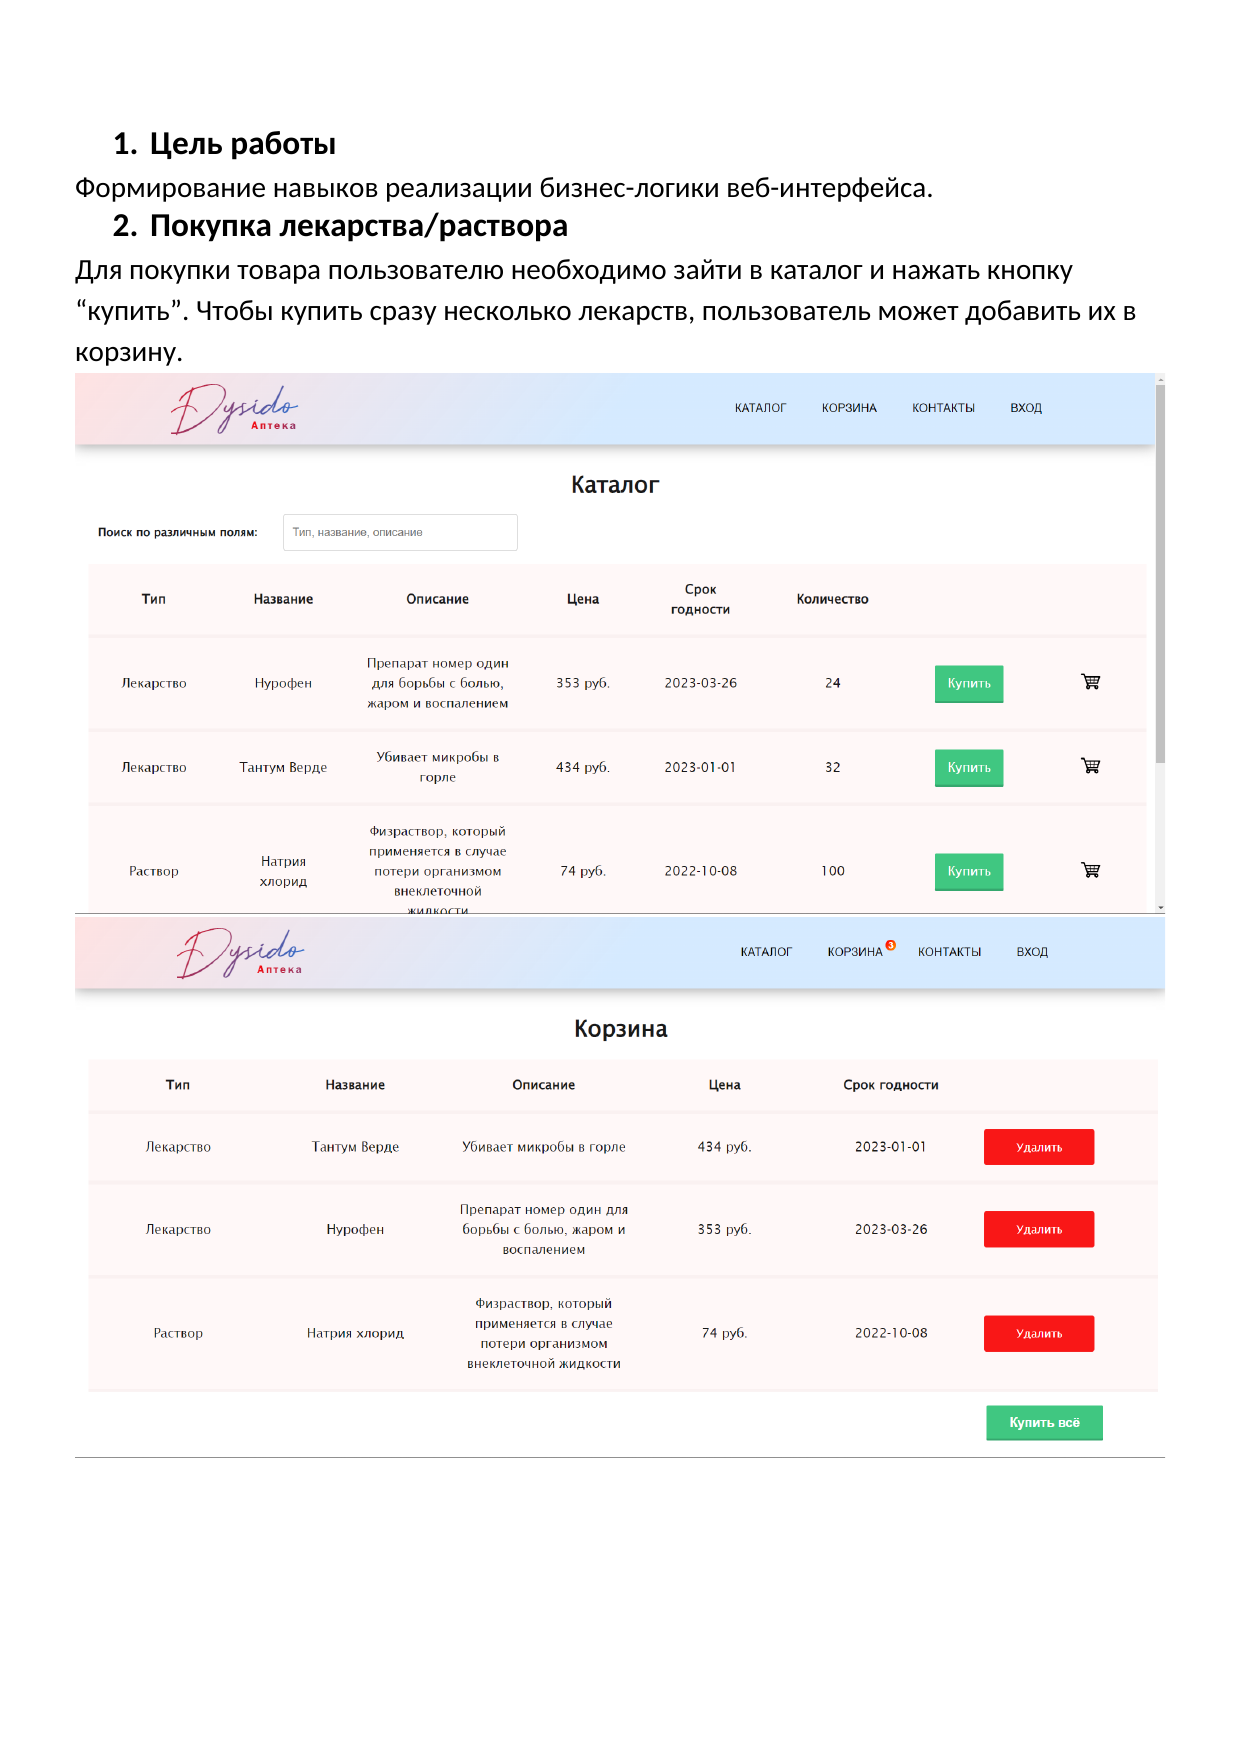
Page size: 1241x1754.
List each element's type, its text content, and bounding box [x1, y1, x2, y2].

picture [75, 373, 1166, 914]
text Формирование навыков реализации бизнес-логики веб-интерфейса. [75, 169, 1165, 204]
list Покупка лекарства/раствора [112, 204, 1165, 245]
text Для покупки товара пользователю необходимо зайти в каталог и нажать кнопку “купить”. Чтобы купить сразу несколько лекарств, пользователь может добавить их в корзину. [75, 251, 1165, 368]
list Цель работы [112, 122, 1165, 163]
picture [75, 917, 1166, 1458]
